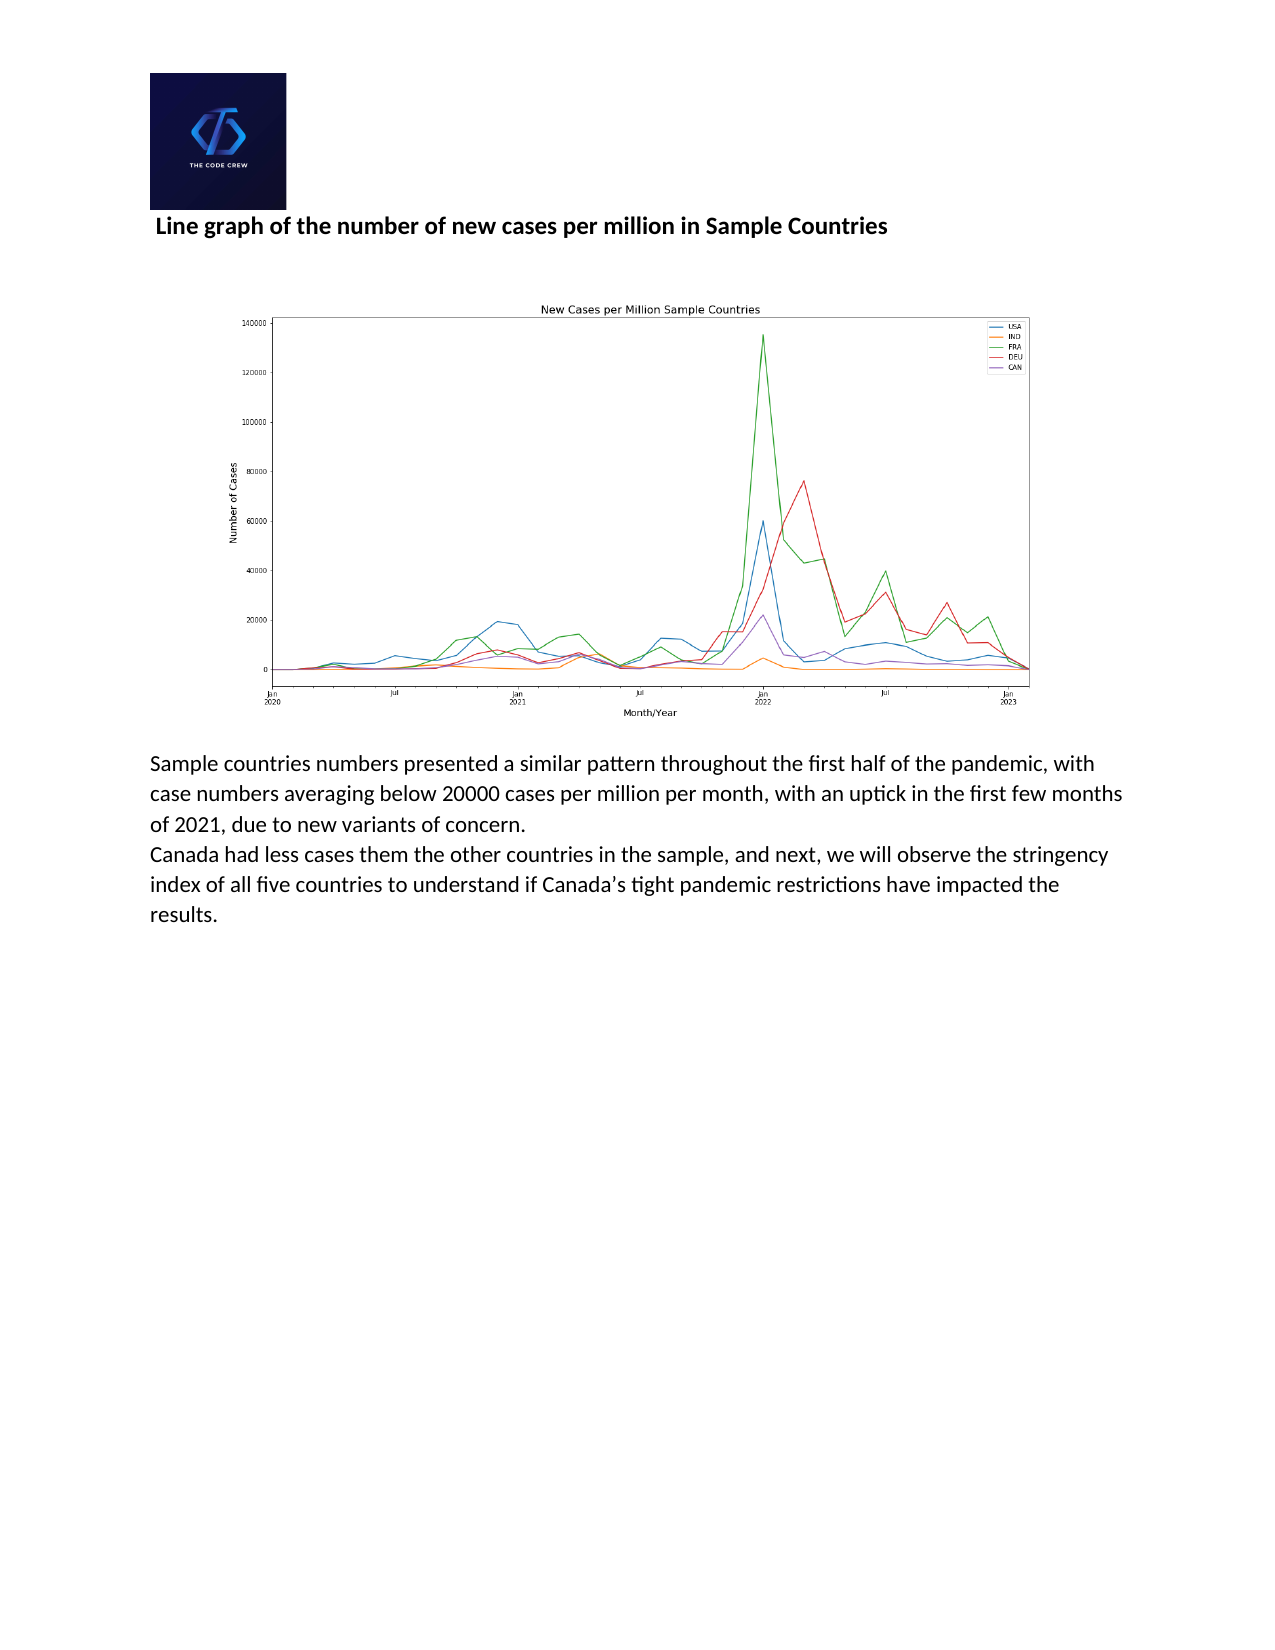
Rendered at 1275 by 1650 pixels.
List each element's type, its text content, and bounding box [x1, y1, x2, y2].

picture [150, 73, 287, 210]
text Line graph of the number of new cases per million in Sample Countries [150, 210, 1125, 241]
picture [150, 259, 1125, 747]
text Sample countries numbers presented a similar pattern throughout the first half of the pandemic, with case numbers averaging below 20000 cases per million per month, with an uptick in the first few months of 2021, due to new variants of concern. [150, 749, 1125, 838]
text Canada had less cases them the other countries in the sample, and next, we will observe the stringency index of all five countries to understand if Canada’s tight pandemic restrictions have impacted the results. [150, 840, 1125, 928]
